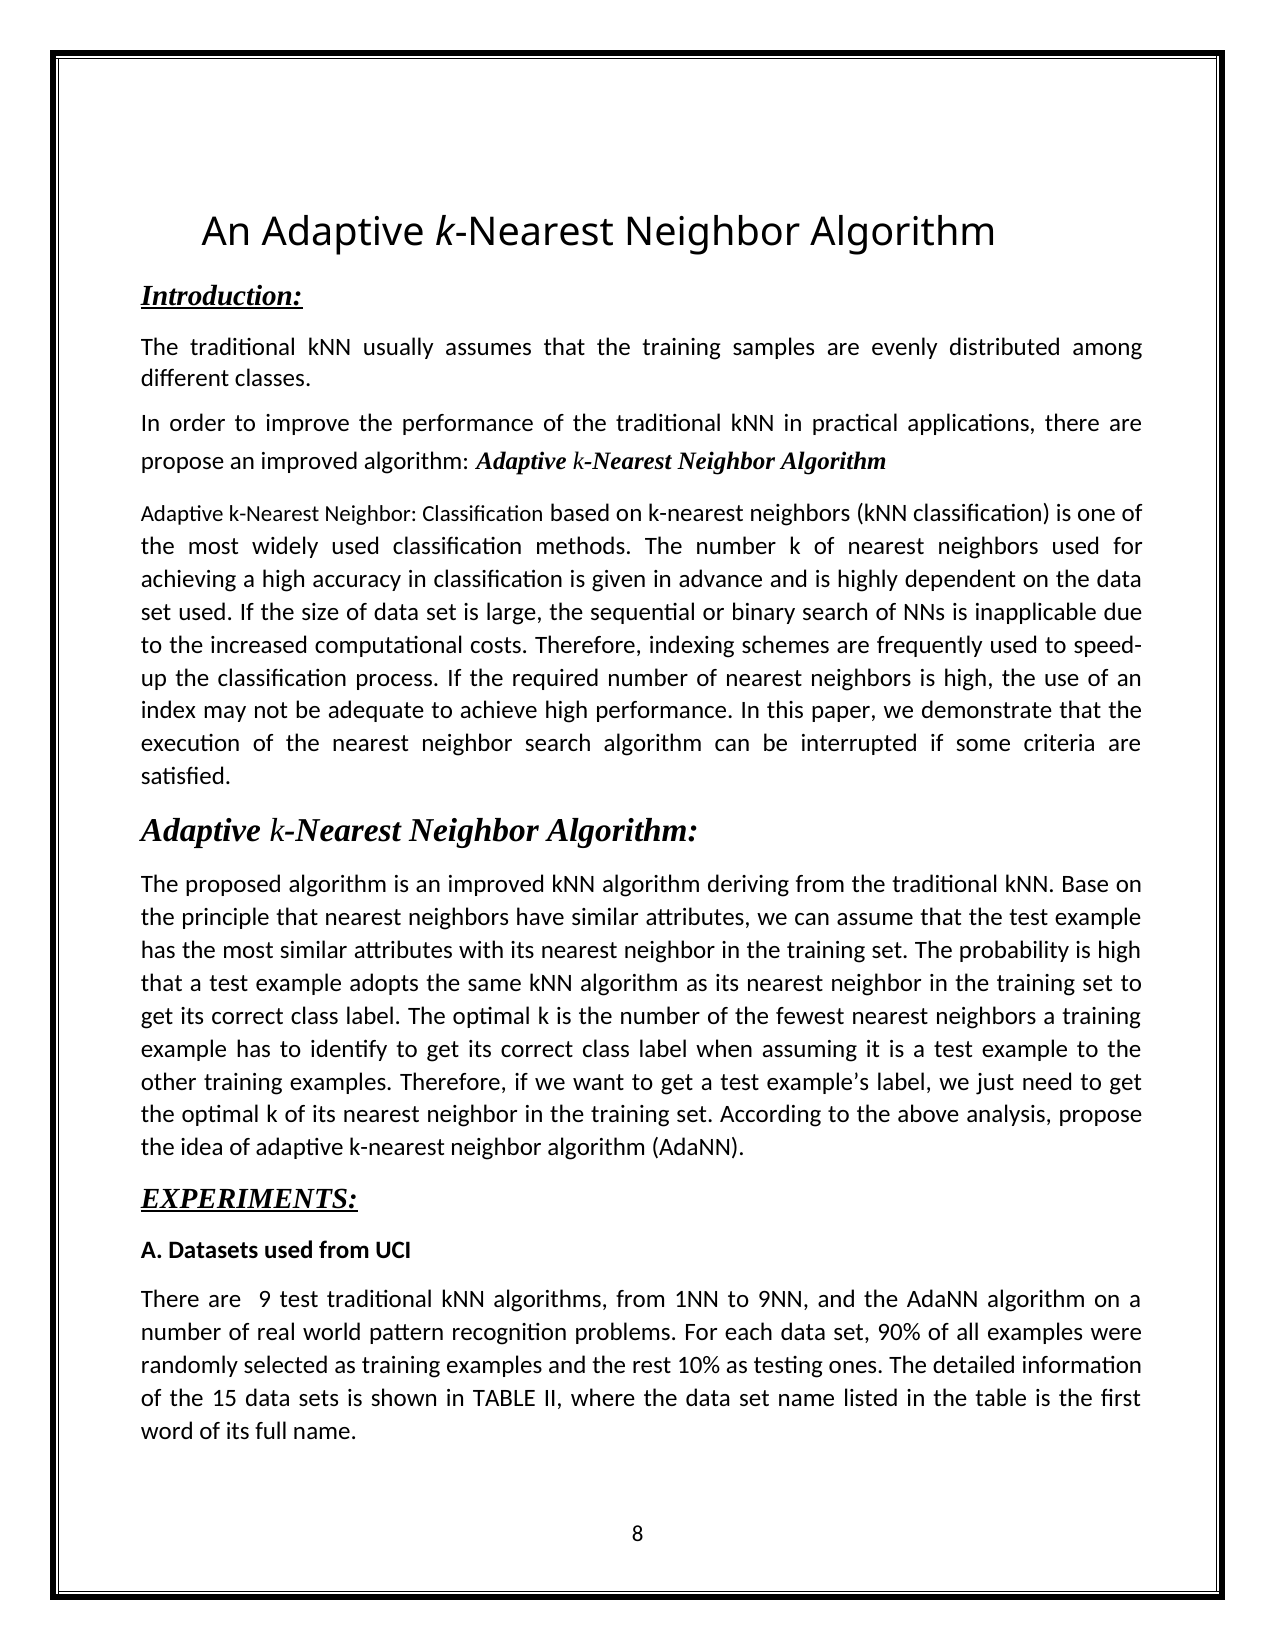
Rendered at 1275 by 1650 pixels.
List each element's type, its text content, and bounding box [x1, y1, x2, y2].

text A. Datasets used from UCI [141, 1234, 1144, 1264]
text Adaptive k-Nearest Neighbor Algorithm: [141, 810, 1144, 848]
text The traditional kNN usually assumes that the training samples are evenly distributed among different classes. [141, 331, 1144, 392]
text An Adaptive k-Nearest Neighbor Algorithm [150, 203, 1144, 257]
text EXPERIMENTS: [141, 1181, 1144, 1214]
text The proposed algorithm is an improved kNN algorithm deriving from the traditional kNN. Base on the principle that nearest neighbors have similar attributes, we can assume that the test example has the most similar attributes with its nearest neighbor in the training set. The probability is high that a test example adopts the same kNN algorithm as its nearest neighbor in the training set to get its correct class label. The optimal k is the number of the fewest nearest neighbors a training example has to identify to get its correct class label when assuming it is a test example to the other training examples. Therefore, if we want to get a test example’s label, we just need to get the optimal k of its nearest neighbor in the training set. According to the above analysis, propose the idea of adaptive k-nearest neighbor algorithm (AdaNN). [141, 868, 1144, 1162]
text Introduction: [141, 278, 1144, 312]
text In order to improve the performance of the traditional kNN in practical applications, there are propose an improved algorithm: Adaptive k-Nearest Neighbor Algorithm [141, 407, 1144, 478]
text There are 9 test traditional kNN algorithms, from 1NN to 9NN, and the AdaNN algorithm on a number of real world pattern recognition problems. For each data set, 90% of all examples were randomly selected as training examples and the rest 10% as testing ones. The detailed information of the 15 data sets is shown in TABLE II, where the data set name listed in the table is the first word of its full name. [141, 1283, 1144, 1446]
text Adaptive k-Nearest Neighbor: Classification based on k-nearest neighbors (kNN classification) is one of the most widely used classification methods. The number k of nearest neighbors used for achieving a high accuracy in classification is given in advance and is highly dependent on the data set used. If the size of data set is large, the sequential or binary search of NNs is inapplicable due to the increased computational costs. Therefore, indexing schemes are frequently used to speed-up the classification process. If the required number of nearest neighbors is high, the use of an index may not be adequate to achieve high performance. In this paper, we demonstrate that the execution of the nearest neighbor search algorithm can be interrupted if some criteria are satisfied. [141, 497, 1144, 791]
